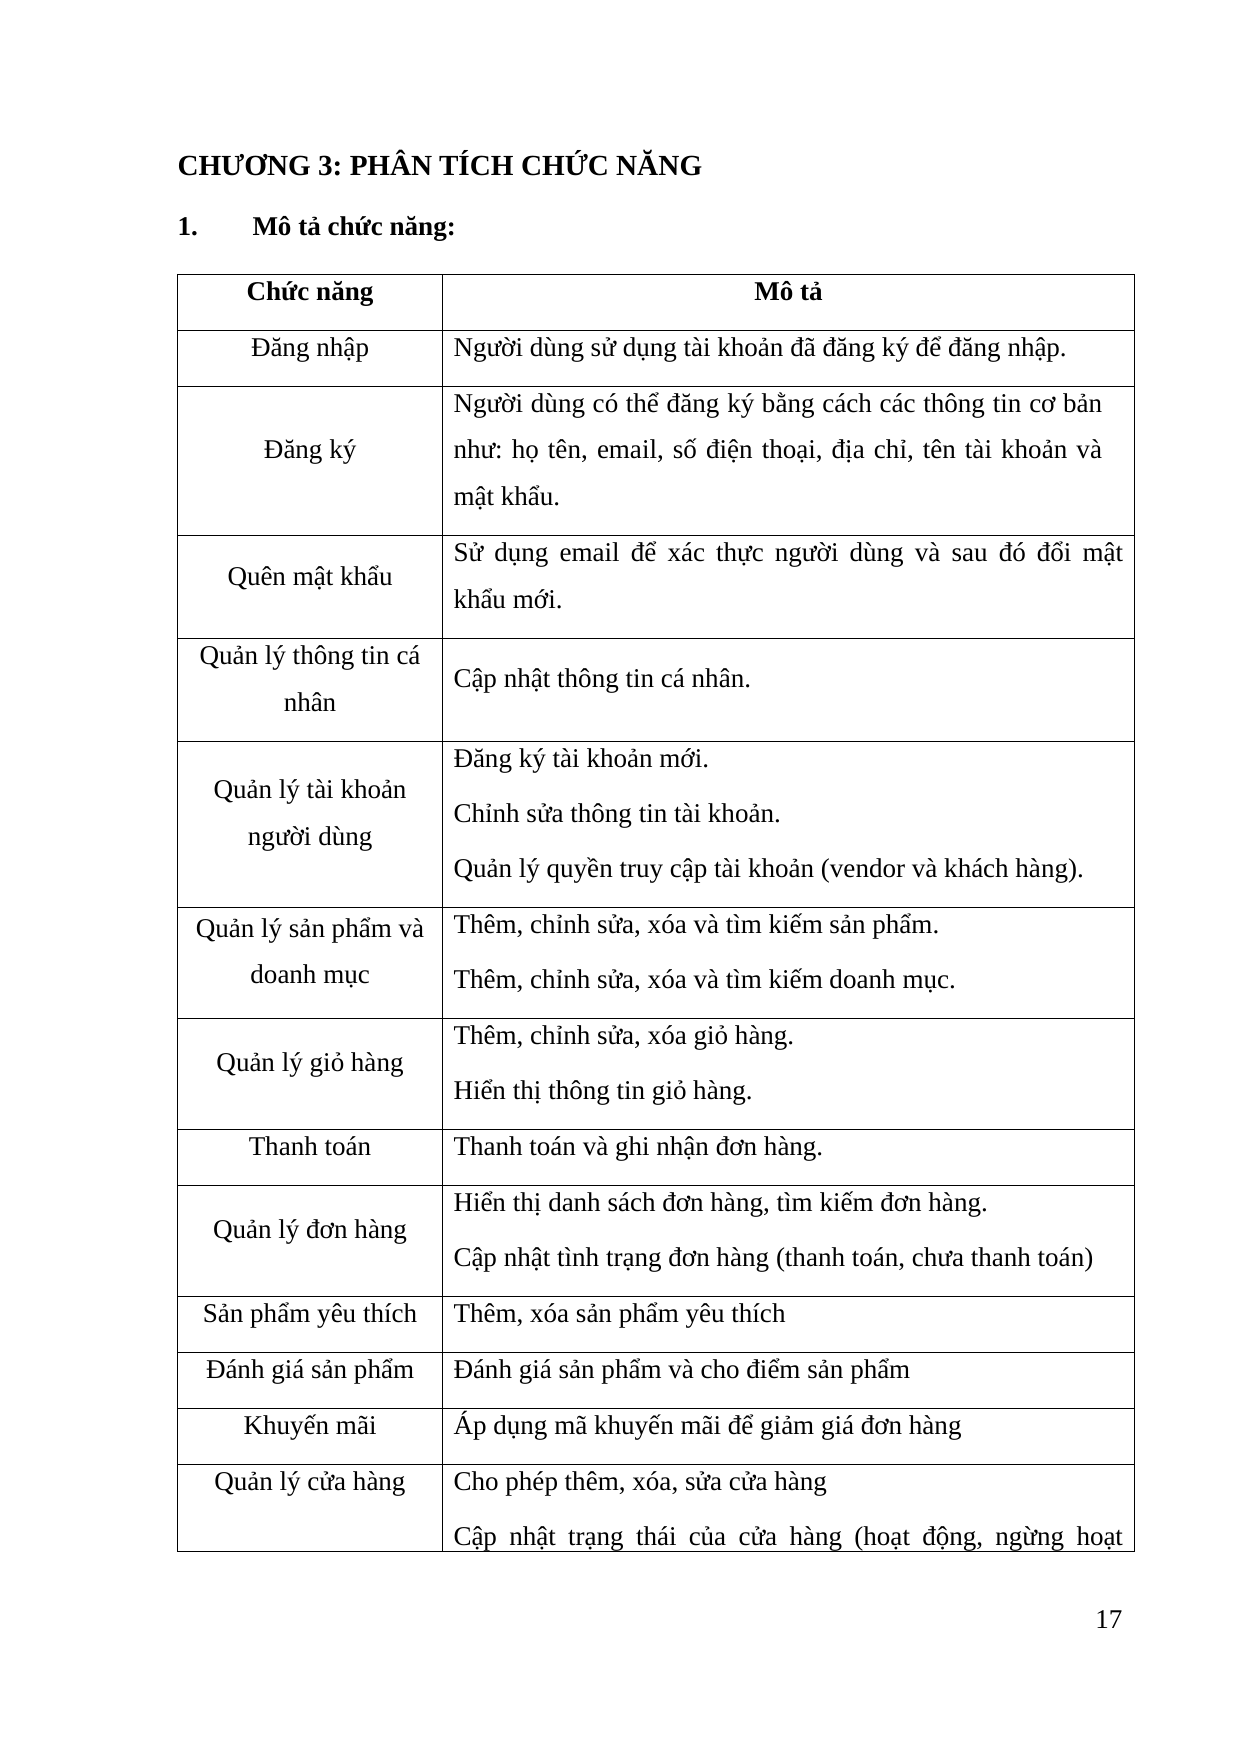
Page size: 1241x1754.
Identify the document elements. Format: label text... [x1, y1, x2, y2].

table_cell Thanh toán và ghi nhận đơn hàng. [443, 1130, 1134, 1185]
table_cell Đánh giá sản phẩm và cho điểm sản phẩm [443, 1353, 1134, 1408]
table_cell Thêm, xóa sản phẩm yêu thích [443, 1297, 1134, 1352]
table_cell Quản lý tài khoản người dùng [178, 742, 442, 907]
text 1. Mô tả chức năng: [177, 211, 1122, 242]
table_cell Quản lý giỏ hàng [178, 1019, 442, 1129]
table_cell Đăng ký [178, 387, 442, 535]
table_header Mô tả [443, 275, 1134, 330]
table_cell Đăng ký tài khoản mới. Chỉnh sửa thông tin tài khoản. Quản lý quyền truy cập tài khoản (vendor và khách hàng). [443, 742, 1134, 907]
table_cell Quên mật khẩu [178, 536, 442, 638]
table_cell Quản lý thông tin cá nhân [178, 639, 442, 741]
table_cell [443, 1465, 1134, 1551]
table_cell Khuyến mãi [178, 1409, 442, 1464]
table_cell Đánh giá sản phẩm [178, 1353, 442, 1408]
table_cell Hiển thị danh sách đơn hàng, tìm kiếm đơn hàng. Cập nhật tình trạng đơn hàng (thanh toán, chưa thanh toán) [443, 1186, 1134, 1296]
table_cell Đăng nhập [178, 331, 442, 386]
table_cell Thêm, chỉnh sửa, xóa giỏ hàng. Hiển thị thông tin giỏ hàng. [443, 1019, 1134, 1129]
table_cell Thanh toán [178, 1130, 442, 1185]
table_cell Quản lý đơn hàng [178, 1186, 442, 1296]
table_cell Sản phẩm yêu thích [178, 1297, 442, 1352]
table_cell Quản lý cửa hàng [178, 1465, 442, 1551]
table_header Chức năng [178, 275, 442, 330]
table_cell Người dùng sử dụng tài khoản đã đăng ký để đăng nhập. [443, 331, 1134, 386]
table_cell Áp dụng mã khuyến mãi để giảm giá đơn hàng [443, 1409, 1134, 1464]
table_cell Người dùng có thể đăng ký bằng cách các thông tin cơ bản như: họ tên, email, số điện thoại, địa chỉ, tên tài khoản và mật khẩu. [443, 387, 1134, 535]
table_cell Sử dụng email để xác thực người dùng và sau đó đổi mật khẩu mới. [443, 536, 1134, 638]
table_cell Quản lý sản phẩm và doanh mục [178, 908, 442, 1018]
table_cell Thêm, chỉnh sửa, xóa và tìm kiếm sản phẩm. Thêm, chỉnh sửa, xóa và tìm kiếm doanh mục. [443, 908, 1134, 1018]
table_cell Cập nhật thông tin cá nhân. [443, 639, 1134, 741]
subtitle CHƯƠNG 3: PHÂN TÍCH CHỨC NĂNG [177, 148, 1122, 181]
